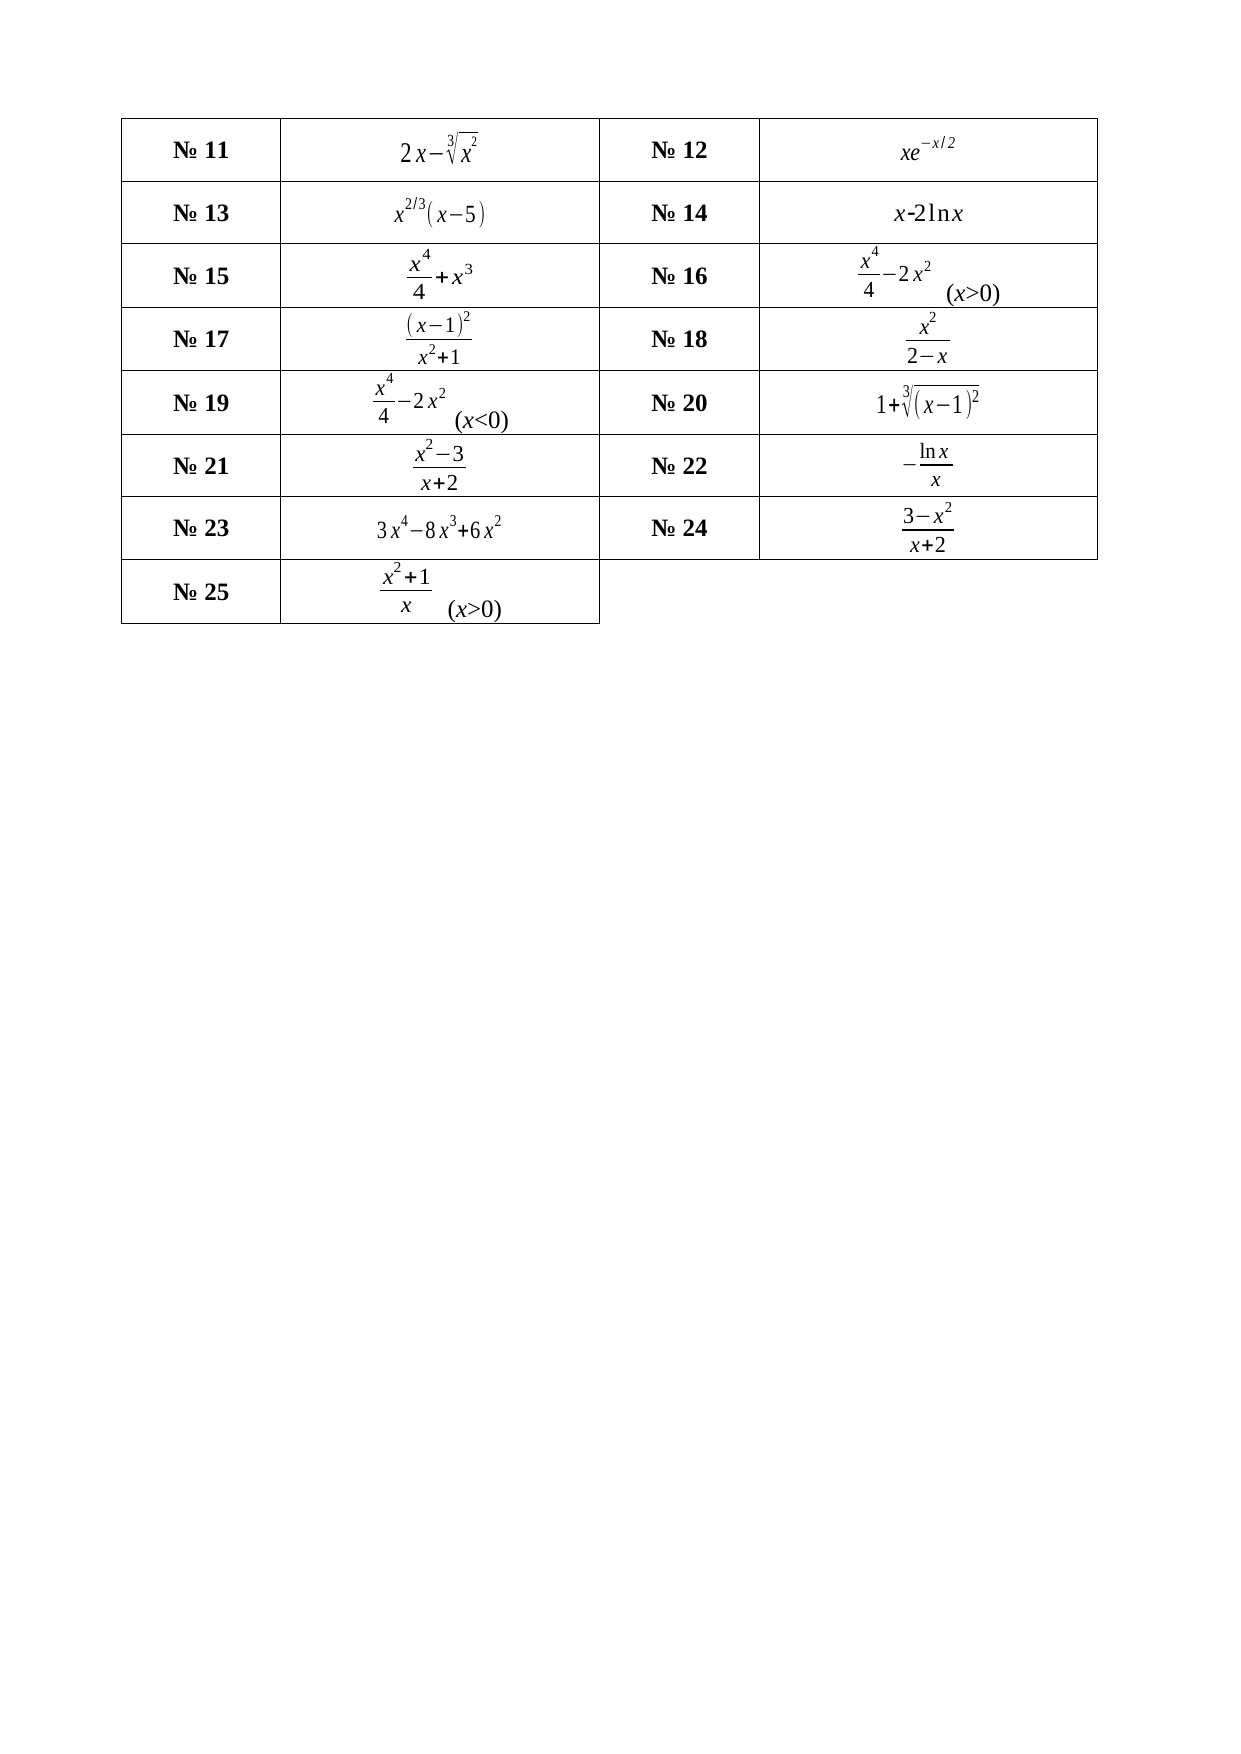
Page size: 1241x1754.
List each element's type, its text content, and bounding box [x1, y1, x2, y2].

table_cell [281, 435, 599, 496]
table_cell [760, 119, 1097, 181]
table_cell [760, 435, 1097, 496]
table_cell [760, 497, 1097, 559]
table_cell № 23 [122, 497, 280, 559]
table_cell [760, 371, 1097, 434]
table_cell № 17 [122, 308, 280, 369]
table_cell № 15 [122, 244, 280, 307]
table_cell [281, 182, 599, 243]
table_cell [760, 308, 1097, 369]
table_cell (x>0) [760, 244, 1097, 307]
table_cell № 16 [600, 244, 759, 307]
table_cell № 24 [600, 497, 759, 559]
table_cell № 20 [600, 371, 759, 434]
table_cell № 11 [122, 119, 280, 181]
table_cell № 18 [600, 308, 759, 369]
table_cell № 13 [122, 182, 280, 243]
table_cell № 21 [122, 435, 280, 496]
table_cell [281, 244, 599, 307]
table_cell [281, 119, 599, 181]
table_cell [281, 308, 599, 369]
table_cell (x>0) [281, 560, 599, 623]
table_cell № 22 [600, 435, 759, 496]
table_cell № 19 [122, 371, 280, 434]
table_cell x2lnx [760, 182, 1097, 243]
table_cell (x<0) [281, 371, 599, 434]
table_cell № 25 [122, 560, 280, 623]
table_cell № 12 [600, 119, 759, 181]
table_cell [281, 497, 599, 559]
table_cell № 14 [600, 182, 759, 243]
